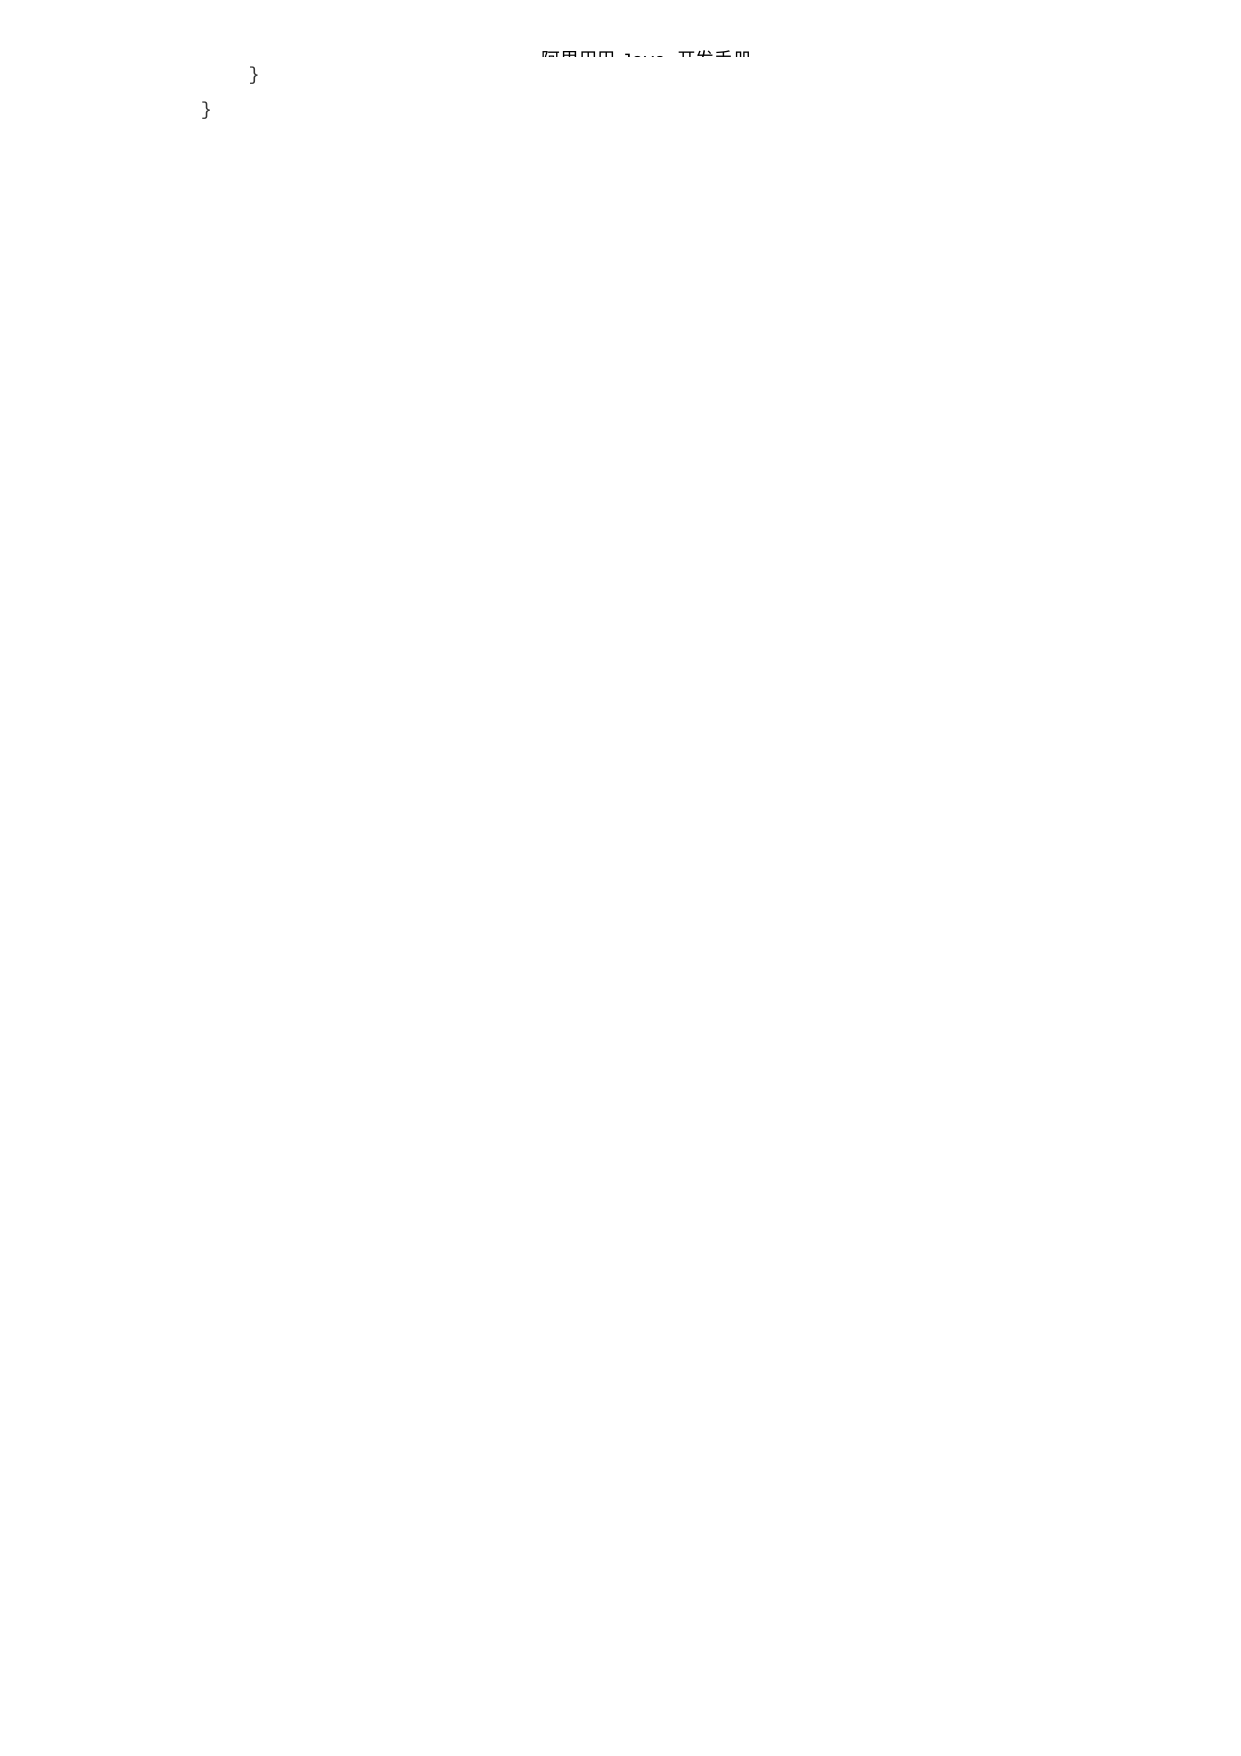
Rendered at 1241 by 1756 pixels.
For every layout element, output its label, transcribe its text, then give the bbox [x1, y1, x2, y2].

text } [248, 64, 1217, 86]
text } [201, 99, 1217, 121]
